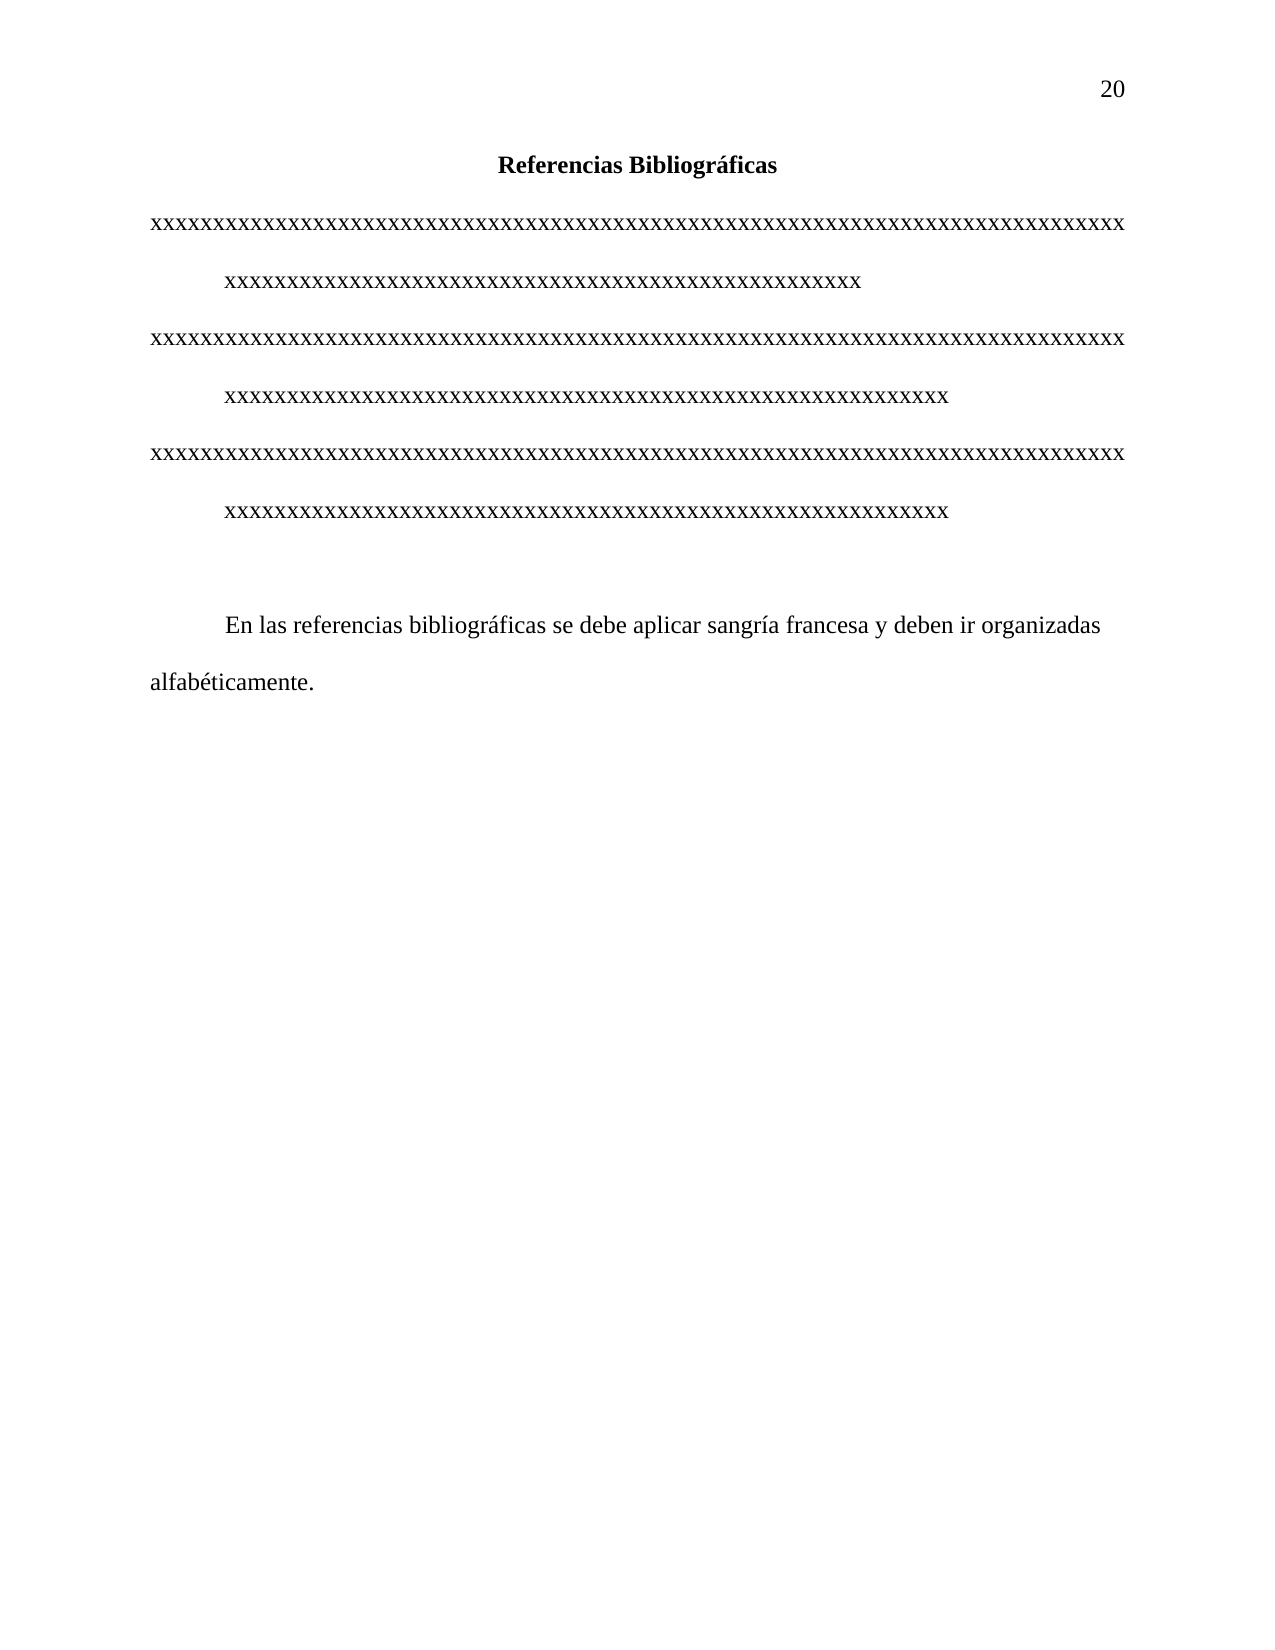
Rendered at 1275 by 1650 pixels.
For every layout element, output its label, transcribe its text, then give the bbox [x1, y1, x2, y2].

text En las referencias bibliográficas se debe aplicar sangría francesa y deben ir organizadas alfabéticamente. [150, 610, 1125, 696]
text xxxxxxxxxxxxxxxxxxxxxxxxxxxxxxxxxxxxxxxxxxxxxxxxxxxxxxxxxxxxxxxxxxxxxxxxxxxxxxxxxxxxxxxxxxxxxxxxxxxxxxxxxxxxxxxxxxxxxxxxxxxxxxxxx [150, 207, 1125, 294]
subtitle Referencias Bibliográficas [150, 150, 1125, 179]
text xxxxxxxxxxxxxxxxxxxxxxxxxxxxxxxxxxxxxxxxxxxxxxxxxxxxxxxxxxxxxxxxxxxxxxxxxxxxxxxxxxxxxxxxxxxxxxxxxxxxxxxxxxxxxxxxxxxxxxxxxxxxxxxxxxxxxxxx [150, 437, 1125, 524]
text xxxxxxxxxxxxxxxxxxxxxxxxxxxxxxxxxxxxxxxxxxxxxxxxxxxxxxxxxxxxxxxxxxxxxxxxxxxxxxxxxxxxxxxxxxxxxxxxxxxxxxxxxxxxxxxxxxxxxxxxxxxxxxxxxxxxxxxx [150, 322, 1125, 409]
